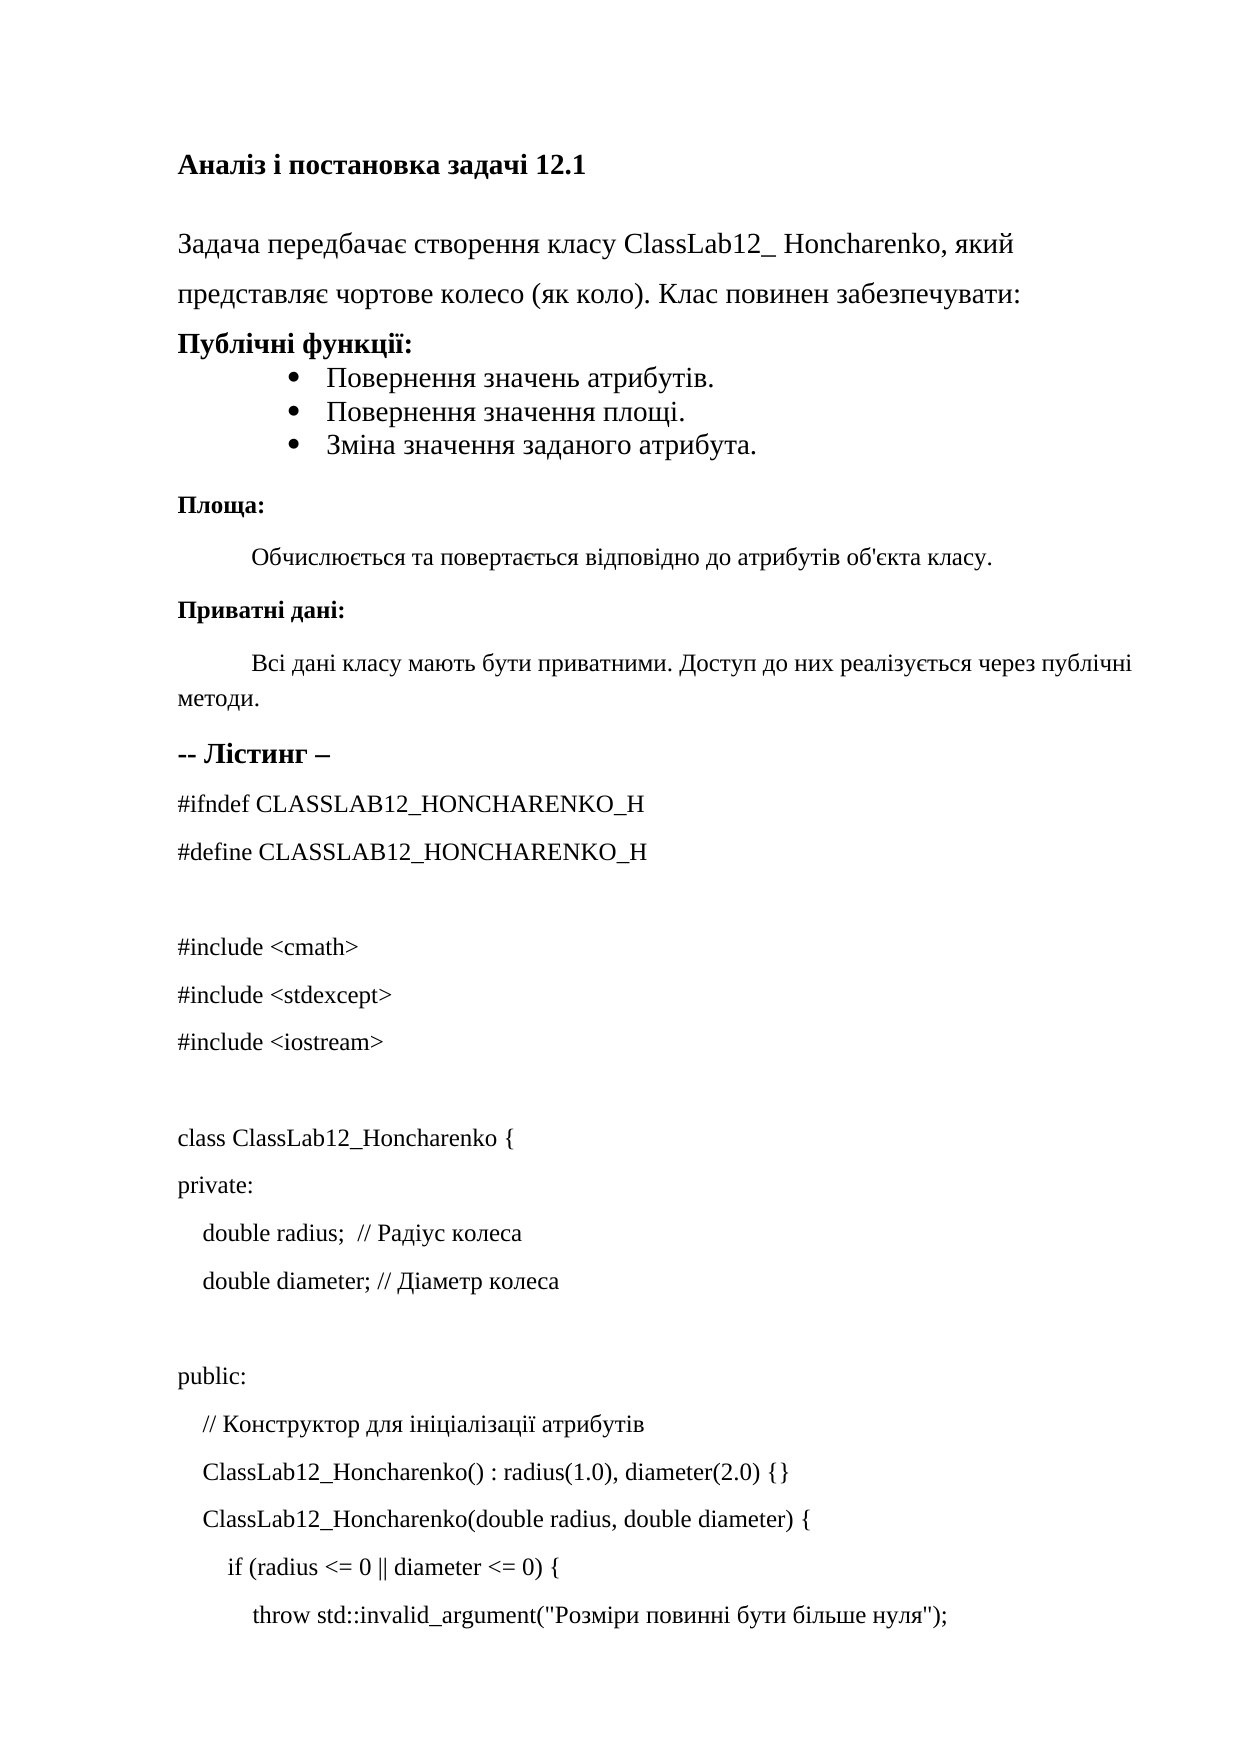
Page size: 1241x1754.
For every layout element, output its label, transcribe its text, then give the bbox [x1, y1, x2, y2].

text class ClassLab12_Honcharenko { [177, 1123, 1152, 1152]
text double radius; // Радіус колеса [177, 1218, 1152, 1247]
text Всі дані класу мають бути приватними. Доступ до них реалізується через публічні методи. [177, 648, 1152, 712]
text // Конструктор для ініціалізації атрибутів [177, 1409, 1152, 1438]
text Задача передбачає створення класу ClassLab12_ Honcharenko, який представляє чортове колесо (як коло). Клас повинен забезпечувати: [177, 226, 1152, 310]
text Обчислюється та повертається відповідно до атрибутів об'єкта класу. [177, 542, 1152, 571]
text #include <iostream> [177, 1027, 1152, 1056]
list Зміна значення заданого атрибута. [288, 427, 1152, 461]
text public: [177, 1361, 1152, 1390]
text #include <cmath> [177, 932, 1152, 961]
text ClassLab12_Honcharenko(double radius, double diameter) { [177, 1504, 1152, 1533]
text -- Лістинг – [177, 736, 1152, 770]
text ClassLab12_Honcharenko() : radius(1.0), diameter(2.0) {} [177, 1457, 1152, 1486]
text throw std::invalid_argument("Розміри повинні бути більше нуля"); [177, 1600, 1152, 1629]
text #include <stdexcept> [177, 980, 1152, 1008]
text Приватні дані: [177, 595, 1152, 624]
list Повернення значення площі. [288, 394, 1152, 427]
text Площа: [177, 490, 1152, 518]
text Публічні функції: [177, 327, 1152, 360]
text if (radius <= 0 || diameter <= 0) { [177, 1552, 1152, 1581]
list Повернення значень атрибутів. [288, 360, 1152, 394]
text #ifndef CLASSLAB12_HONCHARENKO_H [177, 789, 1152, 818]
text private: [177, 1171, 1152, 1199]
text Аналіз і постановка задачі 12.1 [177, 147, 1152, 180]
text #define CLASSLAB12_HONCHARENKO_H [177, 837, 1152, 865]
text double diameter; // Діаметр колеса [177, 1266, 1152, 1295]
